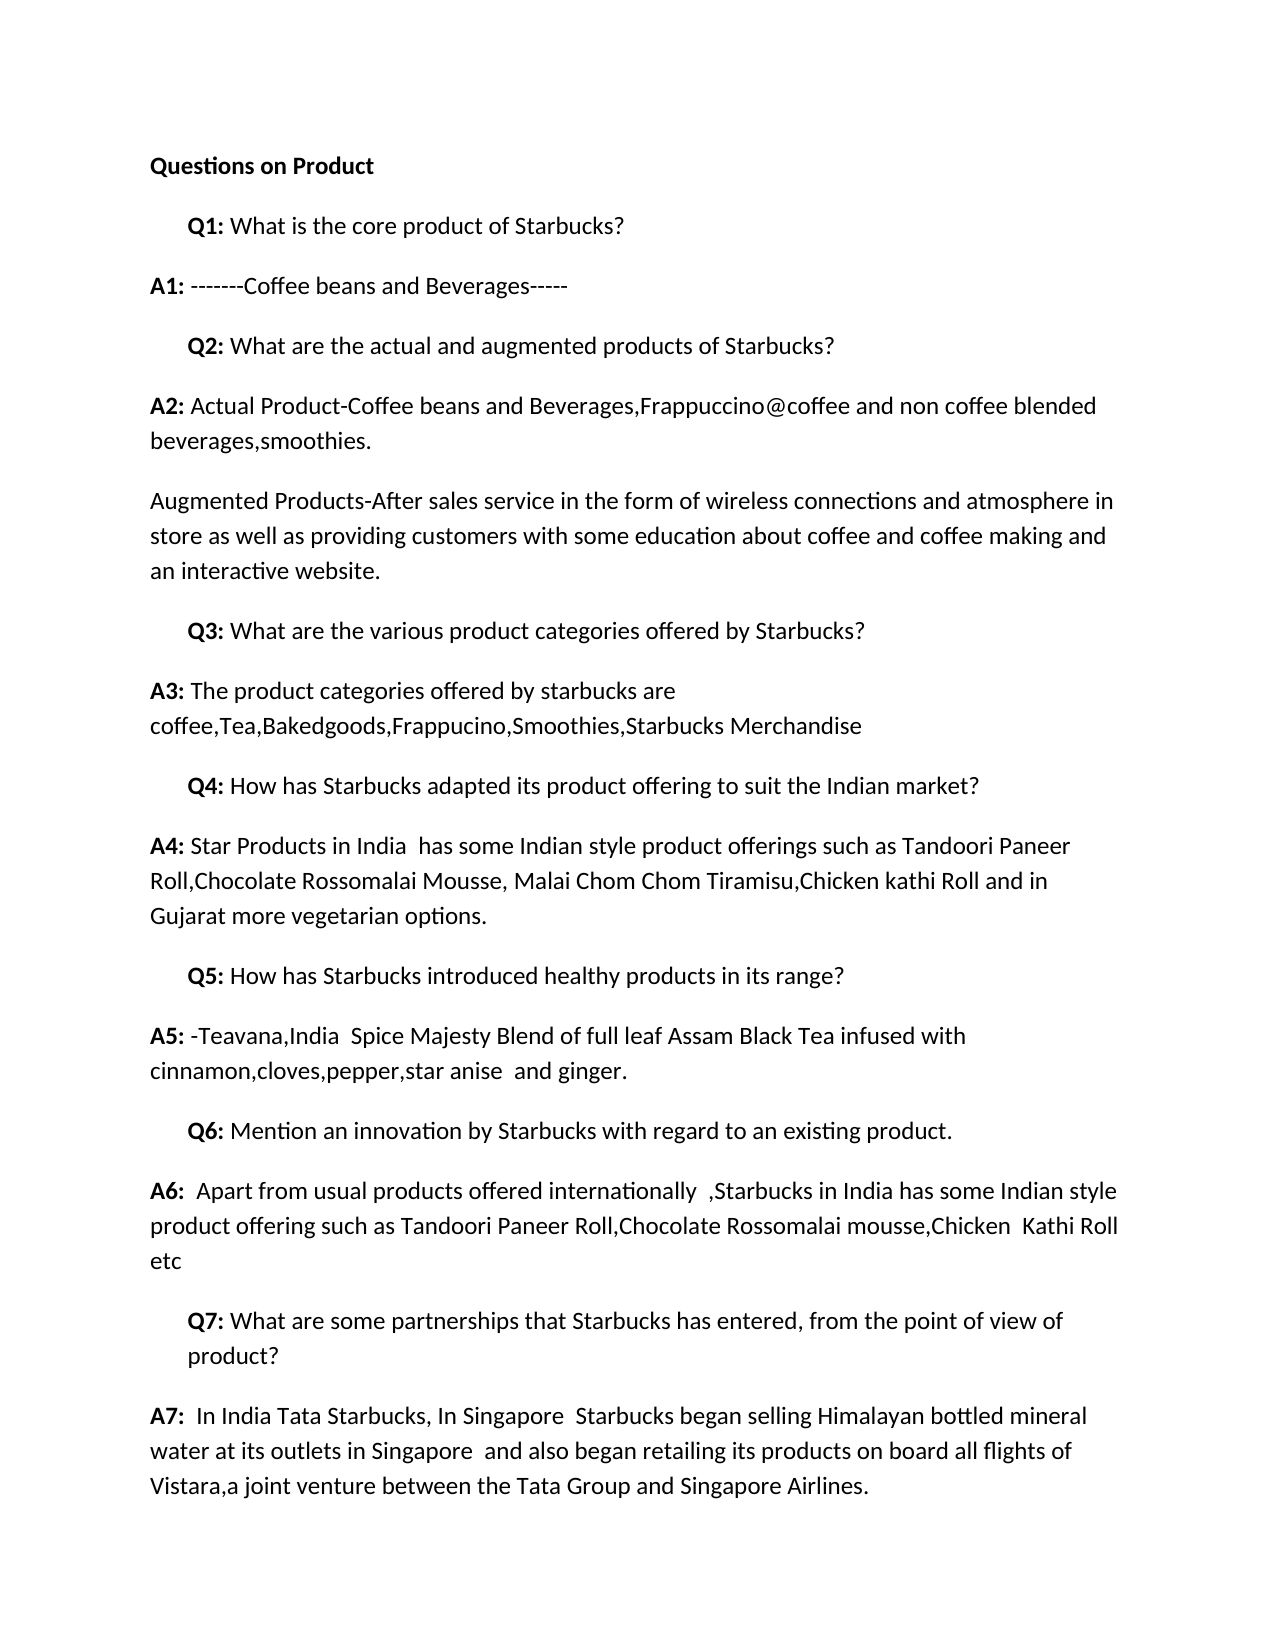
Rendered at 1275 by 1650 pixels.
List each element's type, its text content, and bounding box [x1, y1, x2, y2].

text Q4: How has Starbucks adapted its product offering to suit the Indian market? [187, 770, 1125, 801]
text Augmented Products-After sales service in the form of wireless connections and atmosphere in store as well as providing customers with some education about coffee and coffee making and an interactive website. [150, 485, 1125, 586]
text A3: The product categories offered by starbucks are coffee,Tea,Bakedgoods,Frappucino,Smoothies,Starbucks Merchandise [150, 675, 1125, 741]
text A2: Actual Product-Coffee beans and Beverages,Frappuccino@coffee and non coffee blended beverages,smoothies. [150, 390, 1125, 456]
text Q7: What are some partnerships that Starbucks has entered, from the point of view of product? [187, 1305, 1125, 1371]
text A1: -------Coffee beans and Beverages----- [150, 270, 1125, 301]
text Q6: Mention an innovation by Starbucks with regard to an existing product. [187, 1115, 1125, 1146]
text Questions on Product [150, 150, 1125, 181]
text A7: In India Tata Starbucks, In Singapore Starbucks began selling Himalayan bottled mineral water at its outlets in Singapore and also began retailing its products on board all flights of Vistara,a joint venture between the Tata Group and Singapore Airlines. [150, 1400, 1125, 1501]
text Q3: What are the various product categories offered by Starbucks? [187, 615, 1125, 646]
text A4: Star Products in India has some Indian style product offerings such as Tandoori Paneer Roll,Chocolate Rossomalai Mousse, Malai Chom Chom Tiramisu,Chicken kathi Roll and in Gujarat more vegetarian options. [150, 830, 1125, 931]
text Q5: How has Starbucks introduced healthy products in its range? [187, 960, 1125, 991]
text Q1: What is the core product of Starbucks? [187, 210, 1125, 241]
text Q2: What are the actual and augmented products of Starbucks? [187, 330, 1125, 361]
text A5: -Teavana,India Spice Majesty Blend of full leaf Assam Black Tea infused with cinnamon,cloves,pepper,star anise and ginger. [150, 1020, 1125, 1086]
text A6: Apart from usual products offered internationally ,Starbucks in India has some Indian style product offering such as Tandoori Paneer Roll,Chocolate Rossomalai mousse,Chicken Kathi Roll etc [150, 1175, 1125, 1276]
